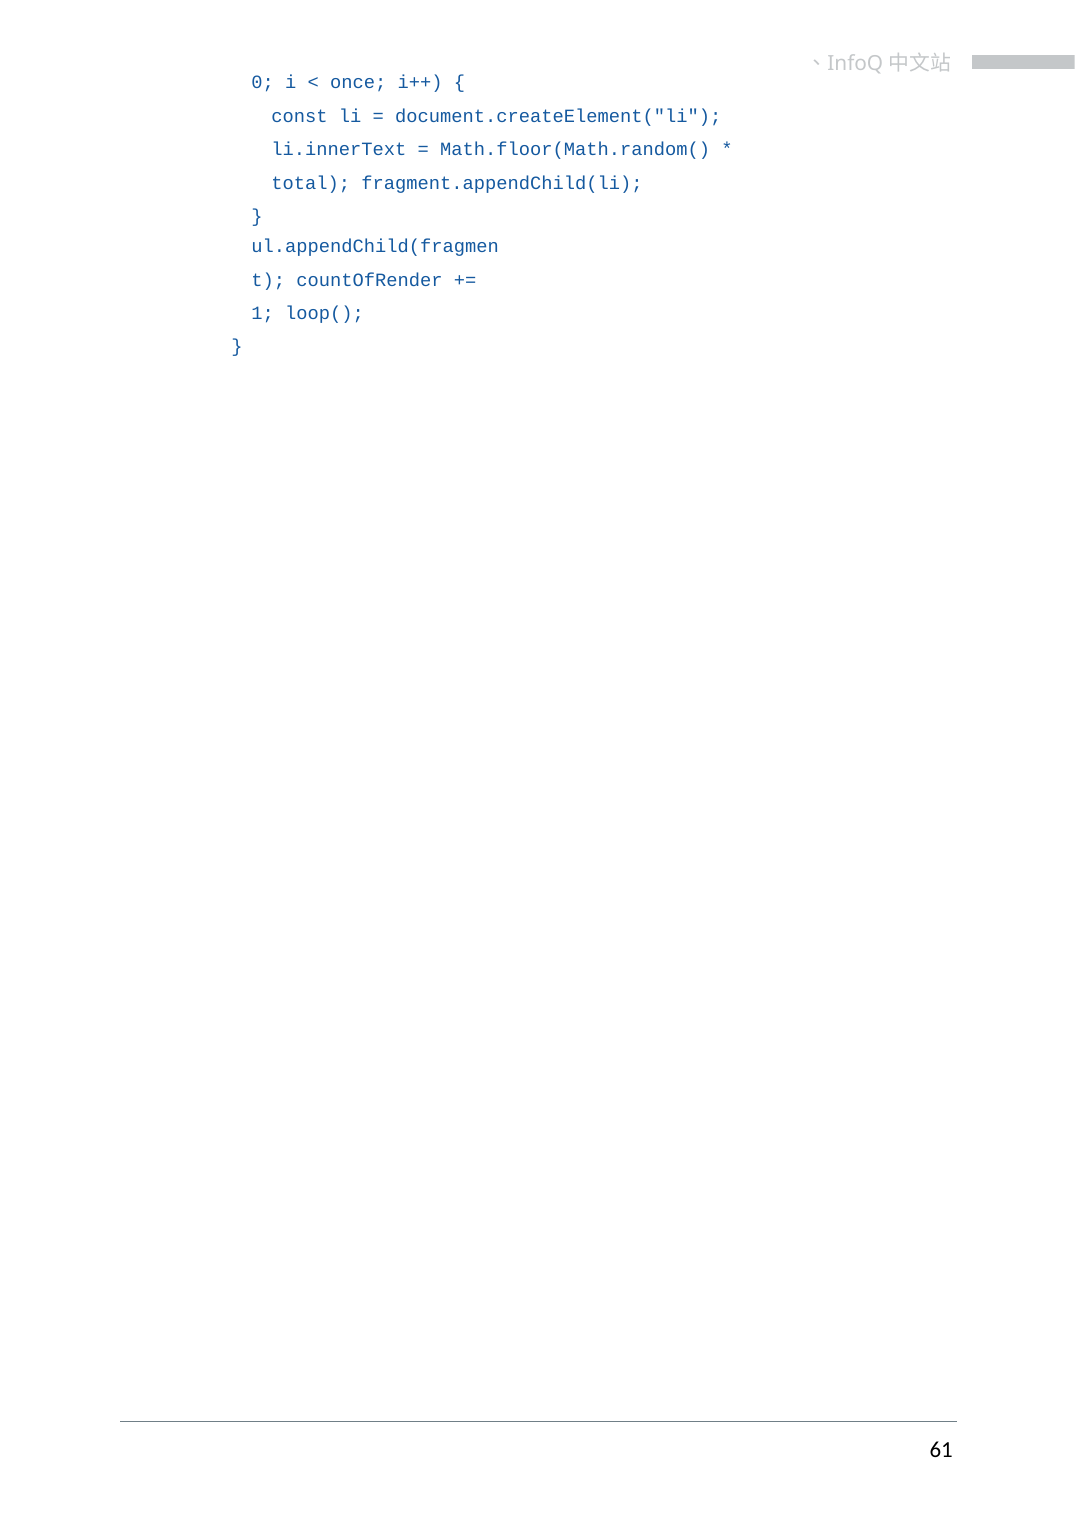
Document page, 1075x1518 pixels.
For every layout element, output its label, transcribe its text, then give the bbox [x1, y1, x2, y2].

text ul.appendChild(fragment); countOfRender += 1; loop(); [251, 237, 509, 325]
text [251, 73, 788, 94]
text const li = document.createElement("li"); li.innerText = Math.floor(Math.random() * total); fragment.appendChild(li); [271, 106, 788, 195]
text } [231, 337, 449, 356]
text } [251, 207, 449, 226]
